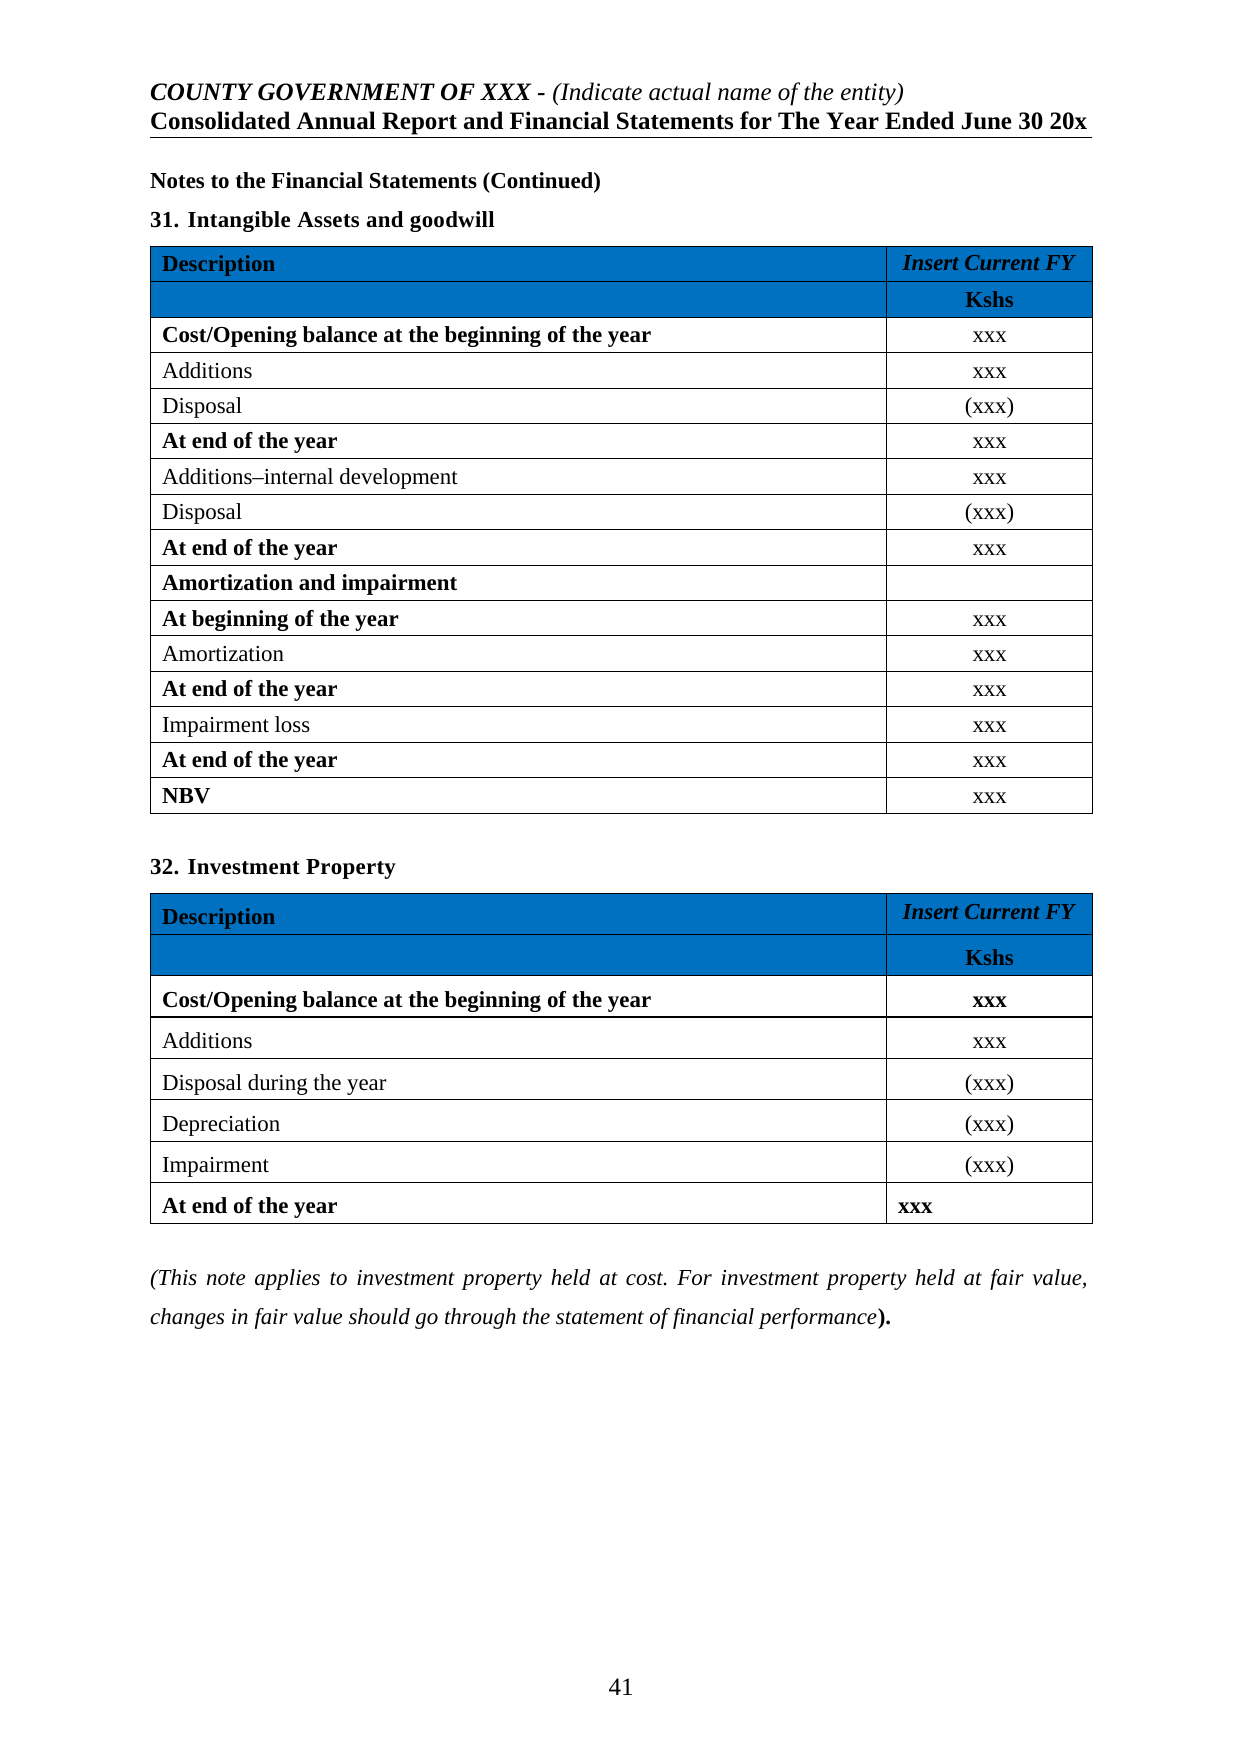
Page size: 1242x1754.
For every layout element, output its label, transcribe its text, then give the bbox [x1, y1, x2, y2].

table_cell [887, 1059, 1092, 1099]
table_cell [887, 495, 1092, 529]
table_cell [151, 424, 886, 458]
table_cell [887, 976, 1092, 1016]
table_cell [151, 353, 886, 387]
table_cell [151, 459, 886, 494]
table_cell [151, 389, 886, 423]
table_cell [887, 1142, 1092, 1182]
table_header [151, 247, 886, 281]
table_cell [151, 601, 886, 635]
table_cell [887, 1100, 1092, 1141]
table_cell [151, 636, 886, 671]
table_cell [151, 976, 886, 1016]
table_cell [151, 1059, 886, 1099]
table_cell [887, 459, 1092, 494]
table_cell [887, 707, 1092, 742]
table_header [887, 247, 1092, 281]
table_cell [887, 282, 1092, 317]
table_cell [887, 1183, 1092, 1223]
list Intangible Assets and goodwill [150, 206, 1094, 233]
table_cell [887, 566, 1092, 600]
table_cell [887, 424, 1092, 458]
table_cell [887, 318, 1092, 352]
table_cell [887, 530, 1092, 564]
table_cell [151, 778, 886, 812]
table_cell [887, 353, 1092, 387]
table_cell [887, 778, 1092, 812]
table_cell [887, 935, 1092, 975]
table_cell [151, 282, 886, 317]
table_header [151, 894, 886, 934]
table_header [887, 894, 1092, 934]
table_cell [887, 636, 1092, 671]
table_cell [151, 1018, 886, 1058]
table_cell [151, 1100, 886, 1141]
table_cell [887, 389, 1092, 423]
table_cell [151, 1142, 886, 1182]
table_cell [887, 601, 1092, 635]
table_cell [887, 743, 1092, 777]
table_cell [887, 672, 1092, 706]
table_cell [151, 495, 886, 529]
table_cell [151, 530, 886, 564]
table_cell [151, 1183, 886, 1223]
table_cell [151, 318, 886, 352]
text Notes to the Financial Statements (Continued) [150, 167, 1092, 193]
text (This note applies to investment property held at cost. For investment property held at fair value, changes in fair value should go through the statement of financial performance). [150, 1264, 1092, 1329]
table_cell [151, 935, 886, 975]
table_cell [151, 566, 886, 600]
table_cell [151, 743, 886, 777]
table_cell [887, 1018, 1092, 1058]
list Investment Property [150, 853, 1094, 879]
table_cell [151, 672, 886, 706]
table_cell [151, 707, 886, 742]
